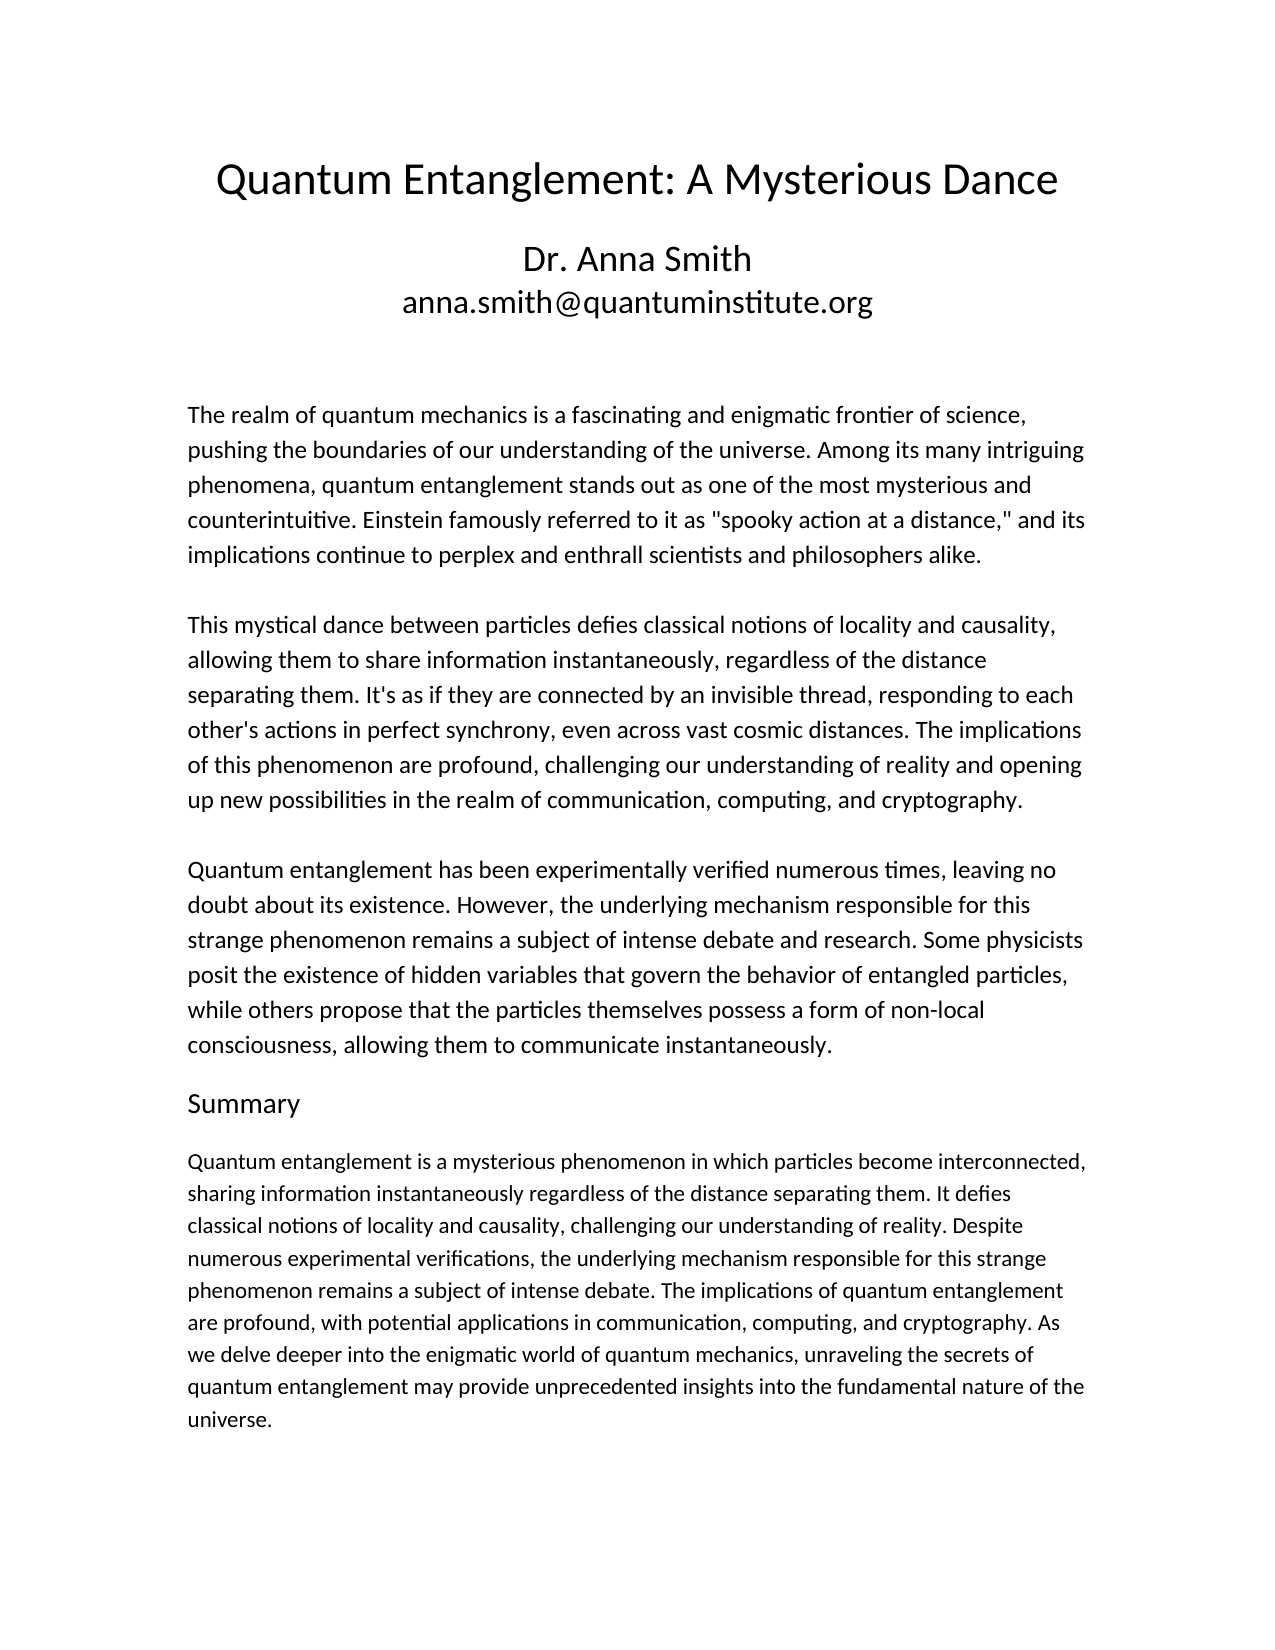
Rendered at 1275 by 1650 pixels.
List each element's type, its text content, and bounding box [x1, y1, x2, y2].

text Summary [187, 1085, 1087, 1121]
text anna.smith@quantuminstitute.org [187, 281, 1087, 322]
text Quantum entanglement is a mysterious phenomenon in which particles become interconnected, sharing information instantaneously regardless of the distance separating them. It defies classical notions of locality and causality, challenging our understanding of reality. Despite numerous experimental verifications, the underlying mechanism responsible for this strange phenomenon remains a subject of intense debate. The implications of quantum entanglement are profound, with potential applications in communication, computing, and cryptography. As we delve deeper into the enigmatic world of quantum mechanics, unraveling the secrets of quantum entanglement may provide unprecedented insights into the fundamental nature of the universe. [187, 1147, 1087, 1433]
text The realm of quantum mechanics is a fascinating and enigmatic frontier of science, pushing the boundaries of our understanding of the universe. Among its many intriguing phenomena, quantum entanglement stands out as one of the most mysterious and counterintuitive. Einstein famously referred to it as "spooky action at a distance," and its implications continue to perplex and enthrall scientists and philosophers alike. This mystical dance between particles defies classical notions of locality and causality, allowing them to share information instantaneously, regardless of the distance separating them. It's as if they are connected by an invisible thread, responding to each other's actions in perfect synchrony, even across vast cosmic distances. The implications of this phenomenon are profound, challenging our understanding of reality and opening up new possibilities in the realm of communication, computing, and cryptography. Quantum entanglement has been experimentally verified numerous times, leaving no doubt about its existence. However, the underlying mechanism responsible for this strange phenomenon remains a subject of intense debate and research. Some physicists posit the existence of hidden variables that govern the behavior of entangled particles, while others propose that the particles themselves possess a form of non-local consciousness, allowing them to communicate instantaneously. [187, 399, 1087, 1060]
text Dr. Anna Smith [187, 235, 1087, 281]
text Quantum Entanglement: A Mysterious Dance [187, 150, 1087, 206]
